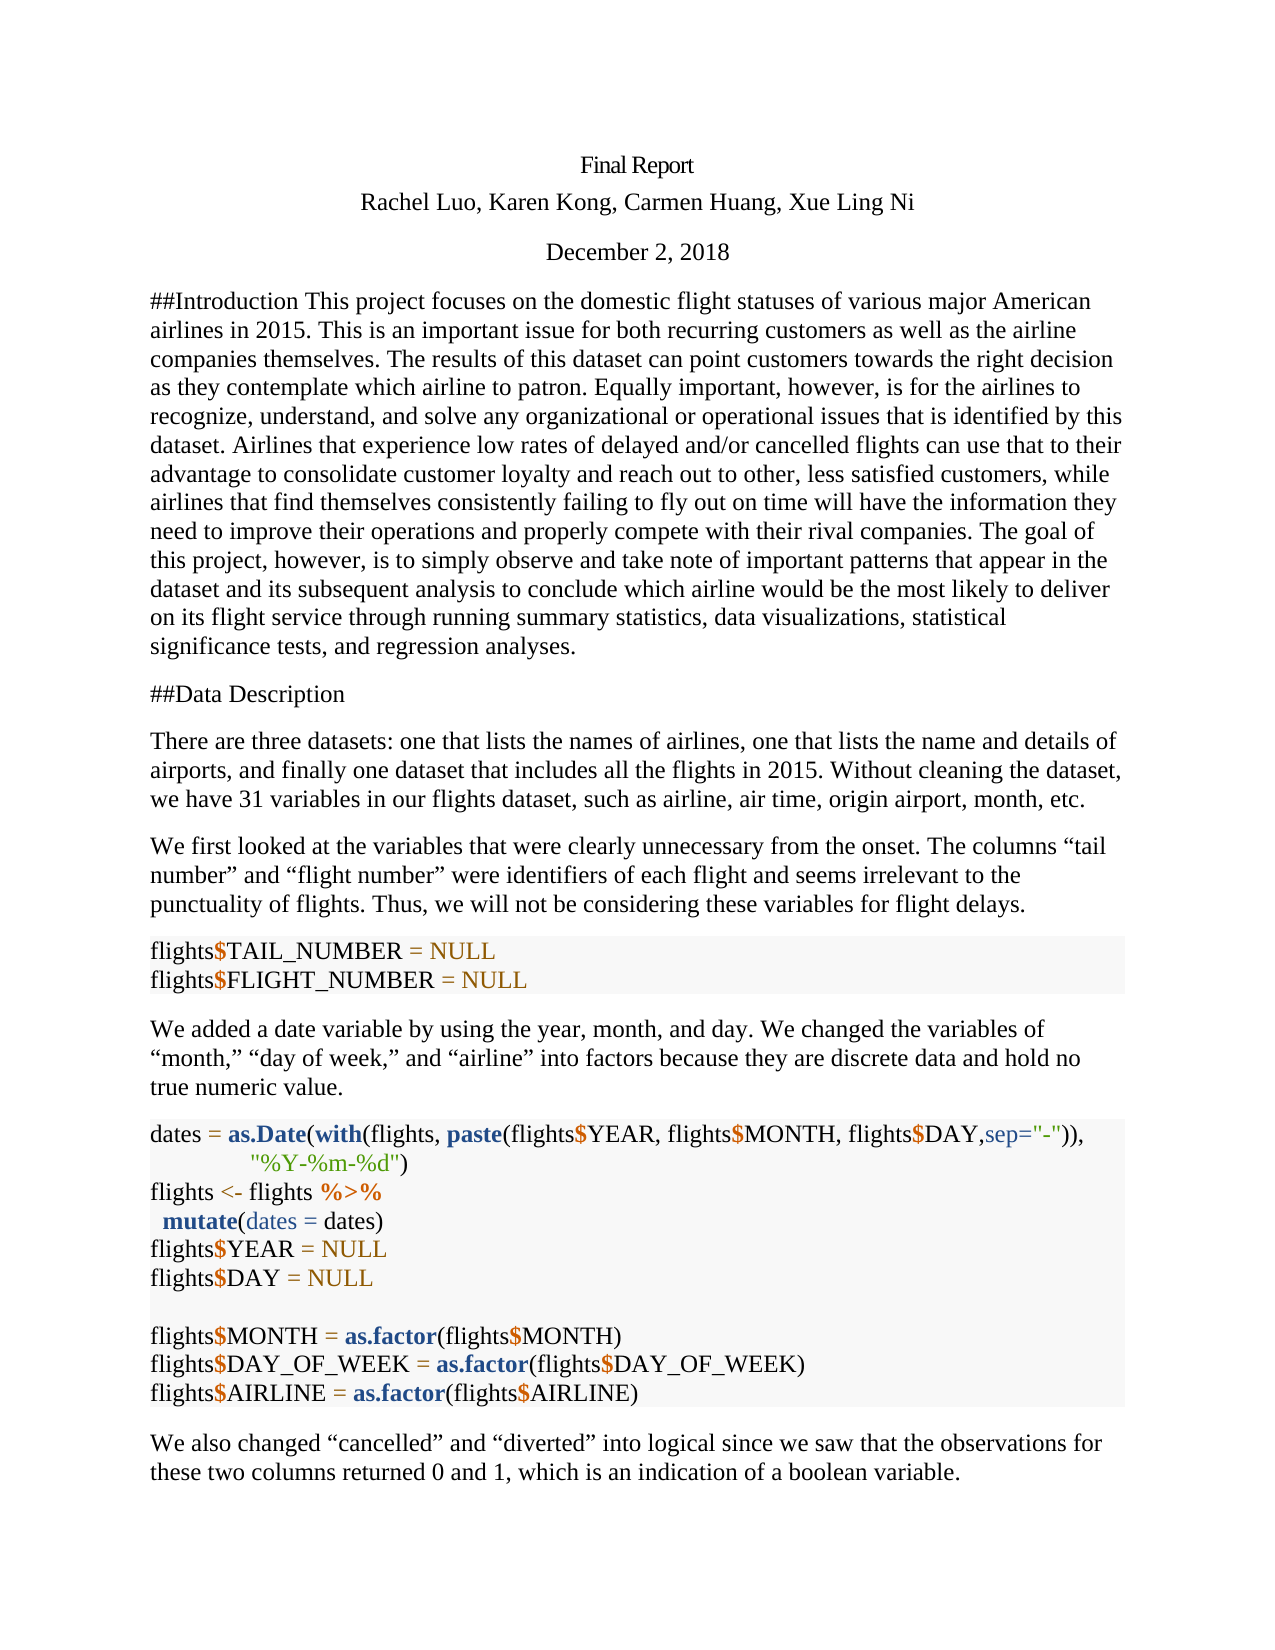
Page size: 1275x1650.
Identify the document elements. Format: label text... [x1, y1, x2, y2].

text We first looked at the variables that were clearly unnecessary from the onset. The columns “tail number” and “flight number” were identifiers of each flight and seems irrelevant to the punctuality of flights. Thus, we will not be considering these variables for flight delays. [150, 831, 1125, 917]
text dates = as.Date(with(flights, paste(flights$YEAR, flights$MONTH, flights$DAY,sep="-")), "%Y-%m-%d") flights <- flights %>% mutate(dates = dates) flights$YEAR = NULL flights$DAY = NULL flights$MONTH = as.factor(flights$MONTH) flights$DAY_OF_WEEK = as.factor(flights$DAY_OF_WEEK) flights$AIRLINE = as.factor(flights$AIRLINE) [150, 1119, 1125, 1407]
text ##Data Description [150, 679, 1125, 707]
text December 2, 2018 [150, 237, 1125, 265]
text We added a date variable by using the year, month, and day. We changed the variables of “month,” “day of week,” and “airline” into factors because they are discrete data and hold no true numeric value. [150, 1014, 1125, 1101]
text There are three datasets: one that lists the names of airlines, one that lists the name and details of airports, and finally one dataset that includes all the flights in 2015. Without cleaning the dataset, we have 31 variables in our flights dataset, such as airline, air time, origin airport, month, etc. [150, 726, 1125, 812]
text flights$TAIL_NUMBER = NULL flights$FLIGHT_NUMBER = NULL [496, 936, 1125, 994]
text Rachel Luo, Karen Kong, Carmen Huang, Xue Ling Ni [150, 187, 1125, 216]
text ##Introduction This project focuses on the domestic flight statuses of various major American airlines in 2015. This is an important issue for both recurring customers as well as the airline companies themselves. The results of this dataset can point customers towards the right decision as they contemplate which airline to patron. Equally important, however, is for the airlines to recognize, understand, and solve any organizational or operational issues that is identified by this dataset. Airlines that experience low rates of delayed and/or cancelled flights can use that to their advantage to consolidate customer loyalty and reach out to other, less satisfied customers, while airlines that find themselves consistently failing to fly out on time will have the information they need to improve their operations and properly compete with their rival companies. The goal of this project, however, is to simply observe and take note of important patterns that appear in the dataset and its subsequent analysis to conclude which airline would be the most likely to deliver on its flight service through running summary statistics, data visualizations, statistical significance tests, and regression analyses. [150, 286, 1125, 660]
text We also changed “cancelled” and “diverted” into logical since we saw that the observations for these two columns returned 0 and 1, which is an indication of a boolean variable. [150, 1428, 1125, 1485]
title Final Report [150, 150, 1125, 179]
